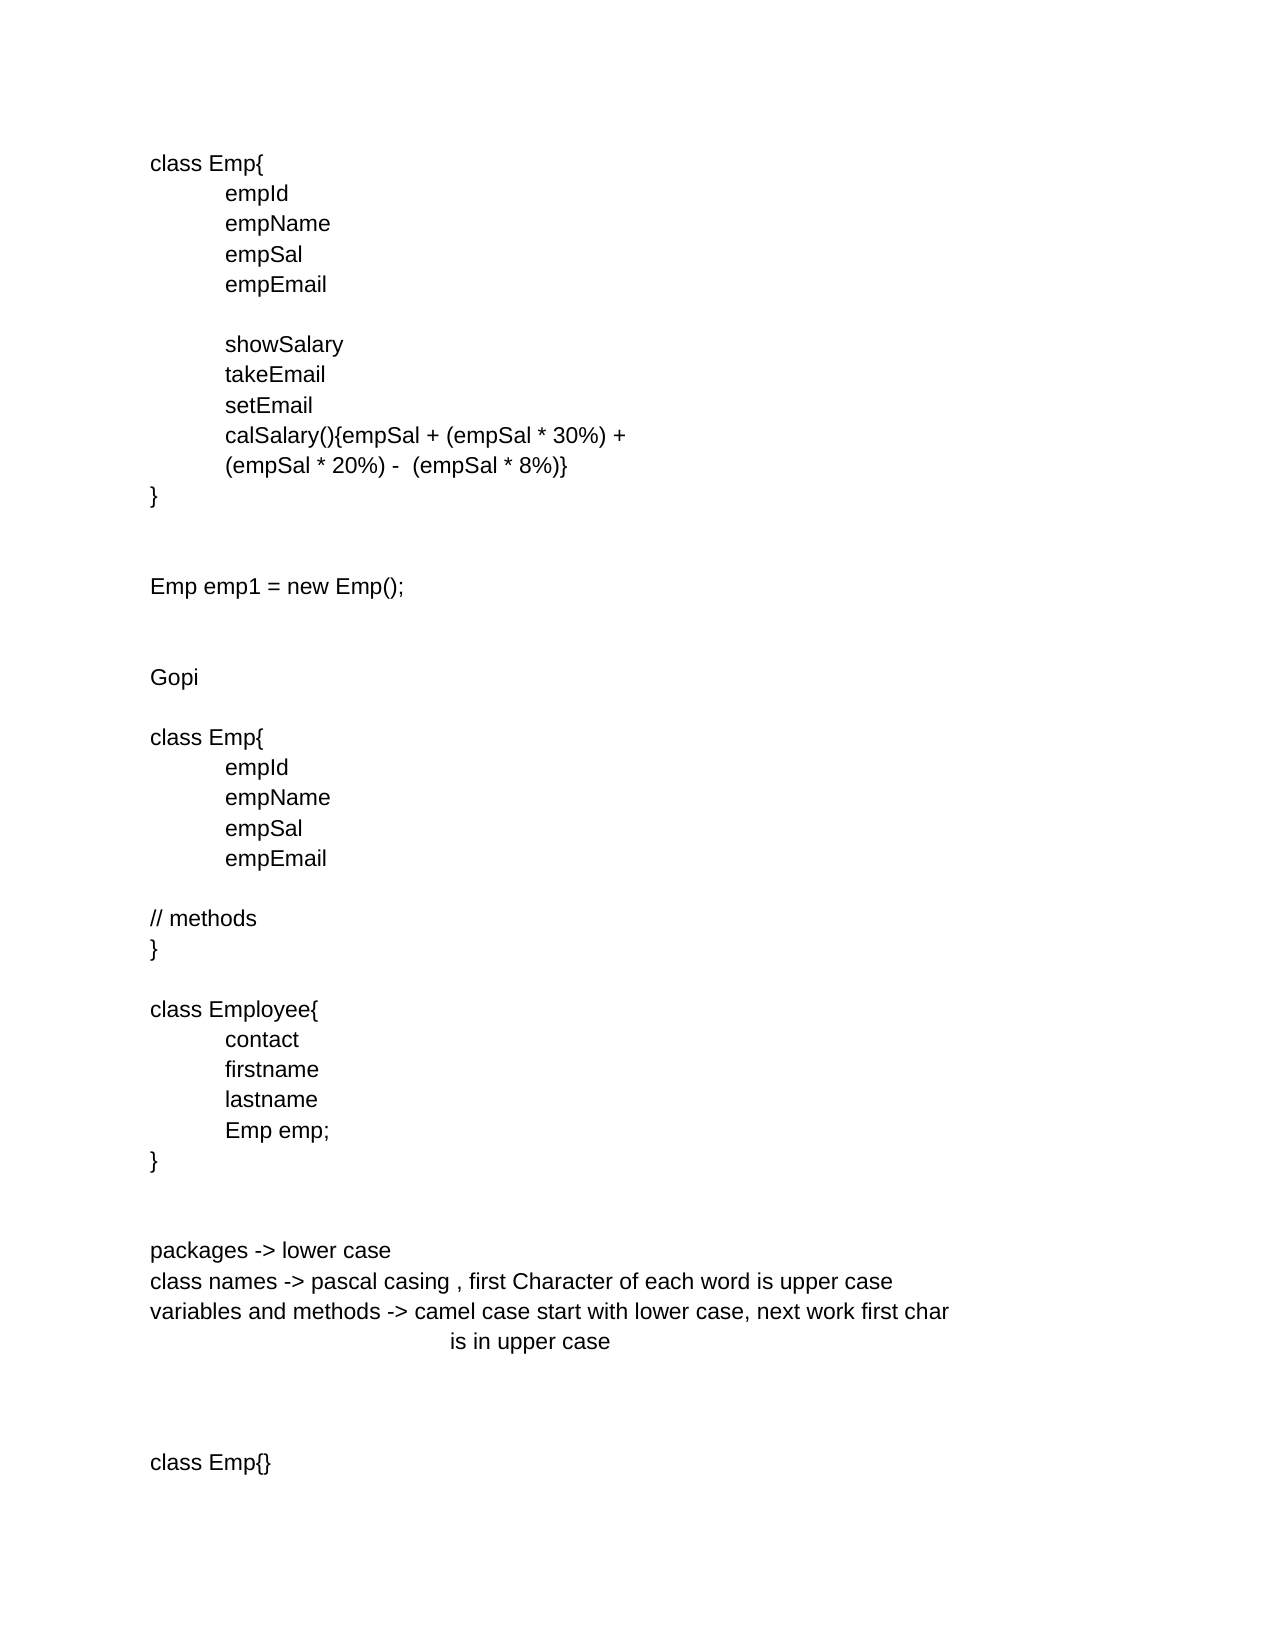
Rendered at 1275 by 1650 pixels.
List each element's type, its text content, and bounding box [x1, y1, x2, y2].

text showSalary [150, 331, 1125, 358]
text class Emp{} [150, 1449, 1125, 1475]
text is in upper case [150, 1328, 1125, 1354]
text Emp emp; [150, 1117, 1125, 1143]
text class names -> pascal casing , first Character of each word is upper case [150, 1268, 1125, 1294]
text } [150, 482, 1125, 509]
text class Employee{ [150, 996, 1125, 1022]
text empId [150, 754, 1125, 781]
text firstname [150, 1056, 1125, 1083]
text } [150, 1147, 1125, 1173]
text packages -> lower case [150, 1237, 1125, 1264]
text Emp emp1 = new Emp(); [150, 573, 1125, 599]
text empName [150, 210, 1125, 237]
text // methods [150, 905, 1125, 932]
text lastname [150, 1086, 1125, 1113]
text (empSal * 20%) - (empSal * 8%)} [150, 452, 1125, 478]
text takeEmail [150, 361, 1125, 388]
text empName [150, 784, 1125, 811]
text class Emp{ [150, 724, 1125, 750]
text empSal [150, 814, 1125, 841]
text variables and methods -> camel case start with lower case, next work first char [150, 1298, 1125, 1324]
text empEmail [150, 845, 1125, 871]
text calSalary(){empSal + (empSal * 30%) + [150, 422, 1125, 448]
text setEmail [150, 392, 1125, 418]
text class Emp{ [150, 150, 1125, 176]
text contact [150, 1026, 1125, 1052]
text empId [150, 180, 1125, 207]
text } [150, 935, 1125, 962]
text empSal [150, 241, 1125, 267]
text empEmail [150, 271, 1125, 297]
text Gopi [150, 663, 1125, 690]
